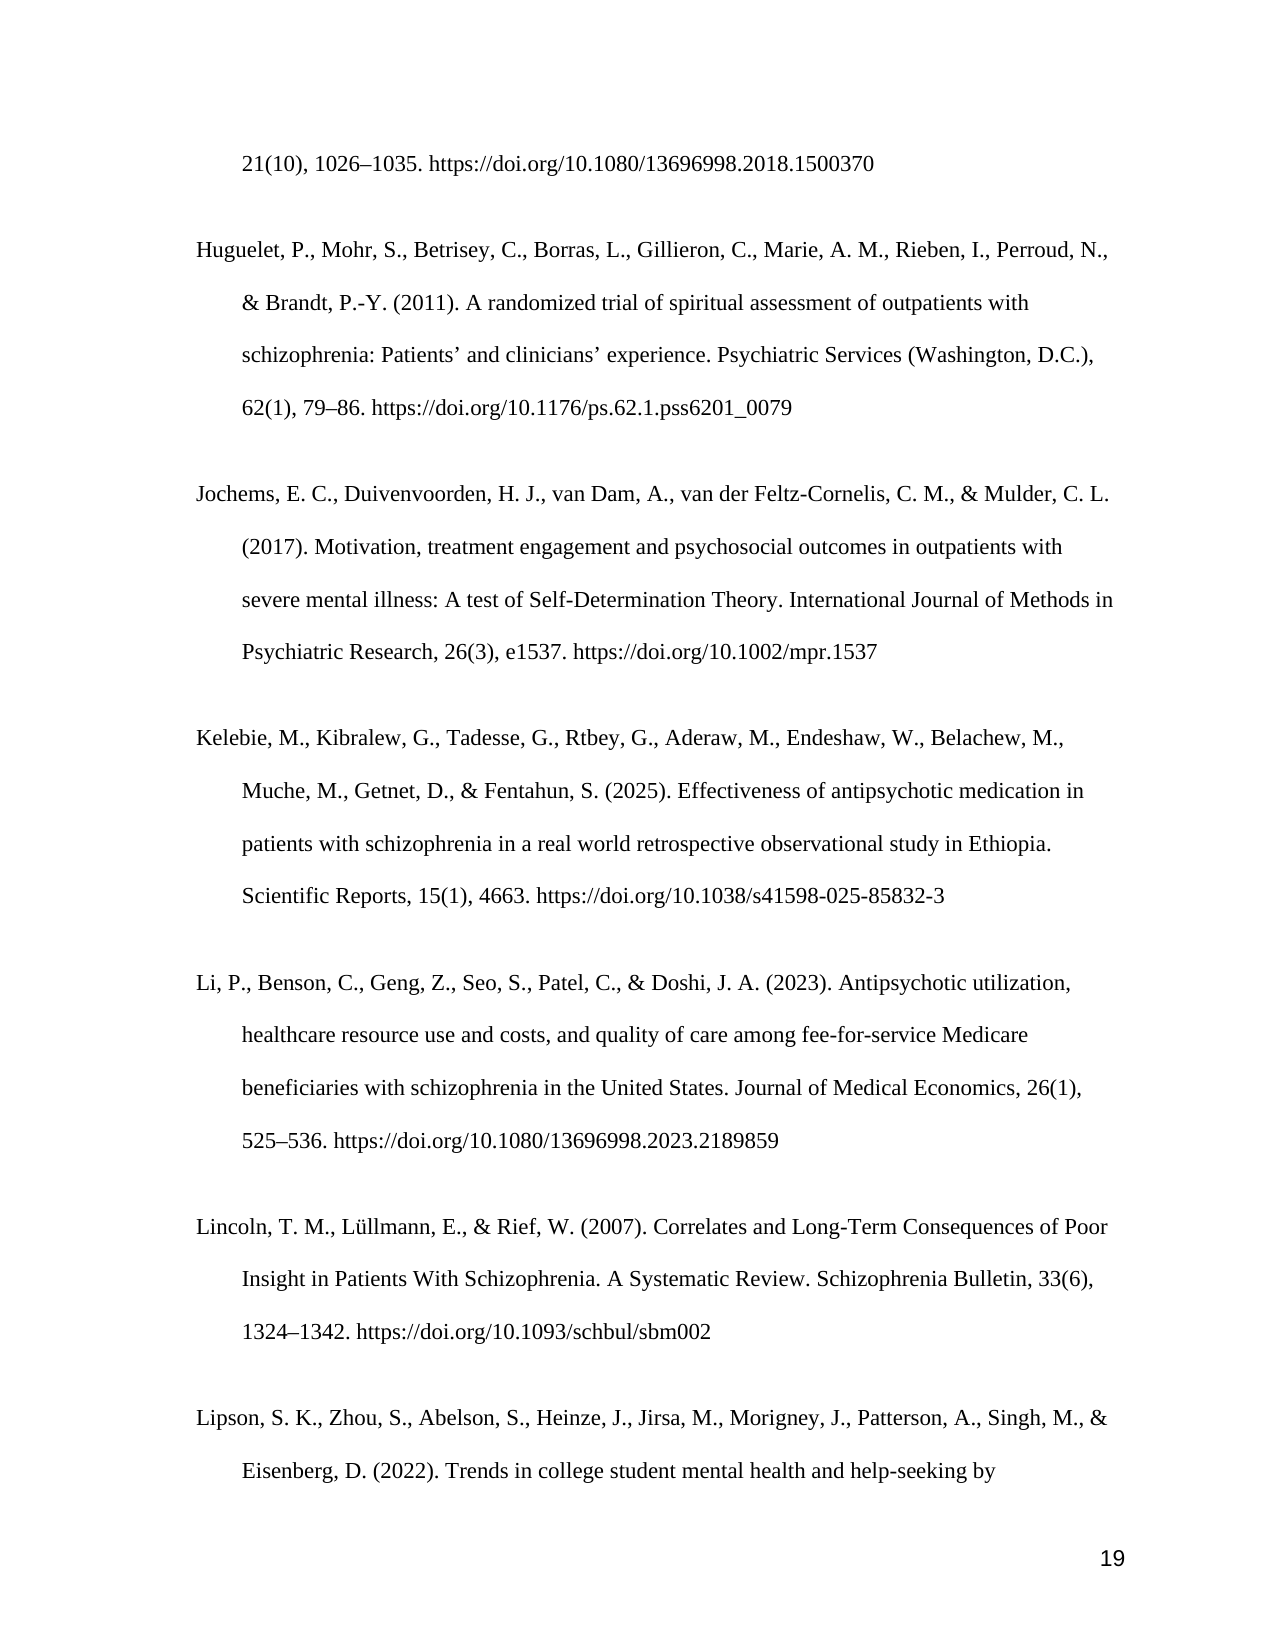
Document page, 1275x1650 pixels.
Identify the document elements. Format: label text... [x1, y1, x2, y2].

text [196, 1404, 1125, 1483]
text Jochems, E. C., Duivenvoorden, H. J., van Dam, A., van der Feltz-Cornelis, C. M., & Mulder, C. L. (2017). Motivation, treatment engagement and psychosocial outcomes in outpatients with severe mental illness: A test of Self-Determination Theory. International Journal of Methods in Psychiatric Research, 26(3), e1537. https://doi.org/10.1002/mpr.1537 [196, 480, 1125, 665]
text Li, P., Benson, C., Geng, Z., Seo, S., Patel, C., & Doshi, J. A. (2023). Antipsychotic utilization, healthcare resource use and costs, and quality of care among fee-for-service Medicare beneficiaries with schizophrenia in the United States. Journal of Medical Economics, 26(1), 525–536. https://doi.org/10.1080/13696998.2023.2189859 [196, 968, 1125, 1153]
text Huguelet, P., Mohr, S., Betrisey, C., Borras, L., Gillieron, C., Marie, A. M., Rieben, I., Perroud, N., & Brandt, P.-Y. (2011). A randomized trial of spiritual assessment of outpatients with schizophrenia: Patients’ and clinicians’ experience. Psychiatric Services (Washington, D.C.), 62(1), 79–86. https://doi.org/10.1176/ps.62.1.pss6201_0079 [196, 236, 1125, 421]
text Kelebie, M., Kibralew, G., Tadesse, G., Rtbey, G., Aderaw, M., Endeshaw, W., Belachew, M., Muche, M., Getnet, D., & Fentahun, S. (2025). Effectiveness of antipsychotic medication in patients with schizophrenia in a real world retrospective observational study in Ethiopia. Scientific Reports, 15(1), 4663. https://doi.org/10.1038/s41598-025-85832-3 [196, 724, 1125, 909]
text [196, 150, 1125, 176]
text Lincoln, T. M., Lüllmann, E., & Rief, W. (2007). Correlates and Long-Term Consequences of Poor Insight in Patients With Schizophrenia. A Systematic Review. Schizophrenia Bulletin, 33(6), 1324–1342. https://doi.org/10.1093/schbul/sbm002 [196, 1213, 1125, 1344]
